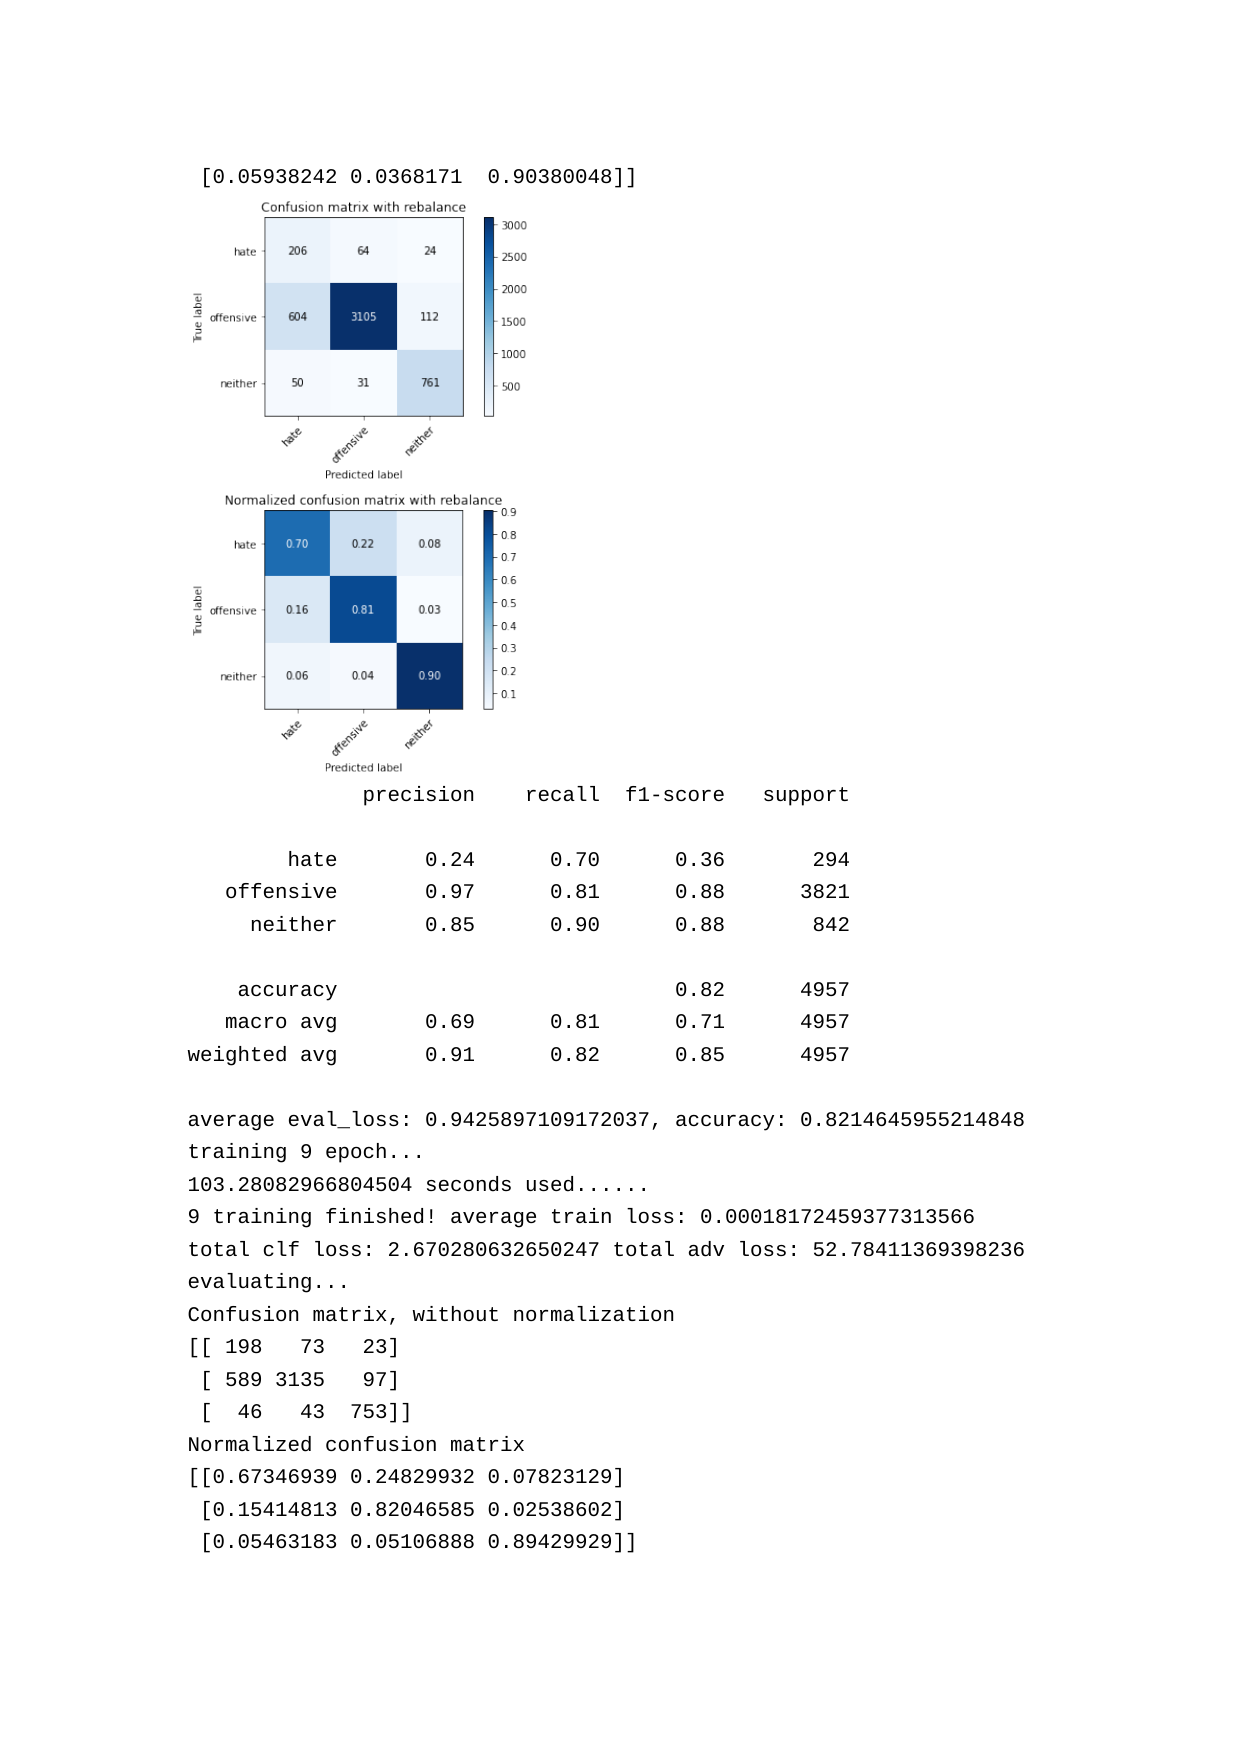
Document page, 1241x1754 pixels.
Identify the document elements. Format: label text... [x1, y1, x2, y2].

text 103.28082966804504 seconds used...... [187, 1169, 1053, 1202]
text Confusion matrix, without normalization [187, 1299, 1053, 1332]
text hate 0.24 0.70 0.36 294 [187, 844, 1053, 877]
text weighted avg 0.91 0.82 0.85 4957 [187, 1039, 1053, 1072]
text Normalized confusion matrix [187, 1429, 1053, 1462]
text accuracy 0.82 4957 [187, 974, 1053, 1007]
text [ 589 3135 97] [187, 1364, 1053, 1397]
text neither 0.85 0.90 0.88 842 [187, 909, 1053, 942]
picture [187, 194, 534, 780]
text [[ 198 73 23] [187, 1332, 1053, 1364]
text total clf loss: 2.670280632650247 total adv loss: 52.78411369398236 [187, 1234, 1053, 1267]
text [0.05463183 0.05106888 0.89429929]] [187, 1527, 1053, 1559]
text macro avg 0.69 0.81 0.71 4957 [187, 1007, 1053, 1039]
text average eval_loss: 0.9425897109172037, accuracy: 0.8214645955214848 [187, 1104, 1053, 1137]
text precision recall f1-score support [187, 779, 1053, 812]
text [0.05938242 0.0368171 0.90380048]] [187, 162, 1053, 194]
text [[0.67346939 0.24829932 0.07823129] [187, 1462, 1053, 1494]
text evaluating... [187, 1267, 1053, 1299]
text [ 46 43 753]] [187, 1397, 1053, 1429]
text 9 training finished! average train loss: 0.00018172459377313566 [187, 1202, 1053, 1234]
text offensive 0.97 0.81 0.88 3821 [187, 877, 1053, 909]
text training 9 epoch... [187, 1137, 1053, 1169]
text [0.15414813 0.82046585 0.02538602] [187, 1494, 1053, 1527]
